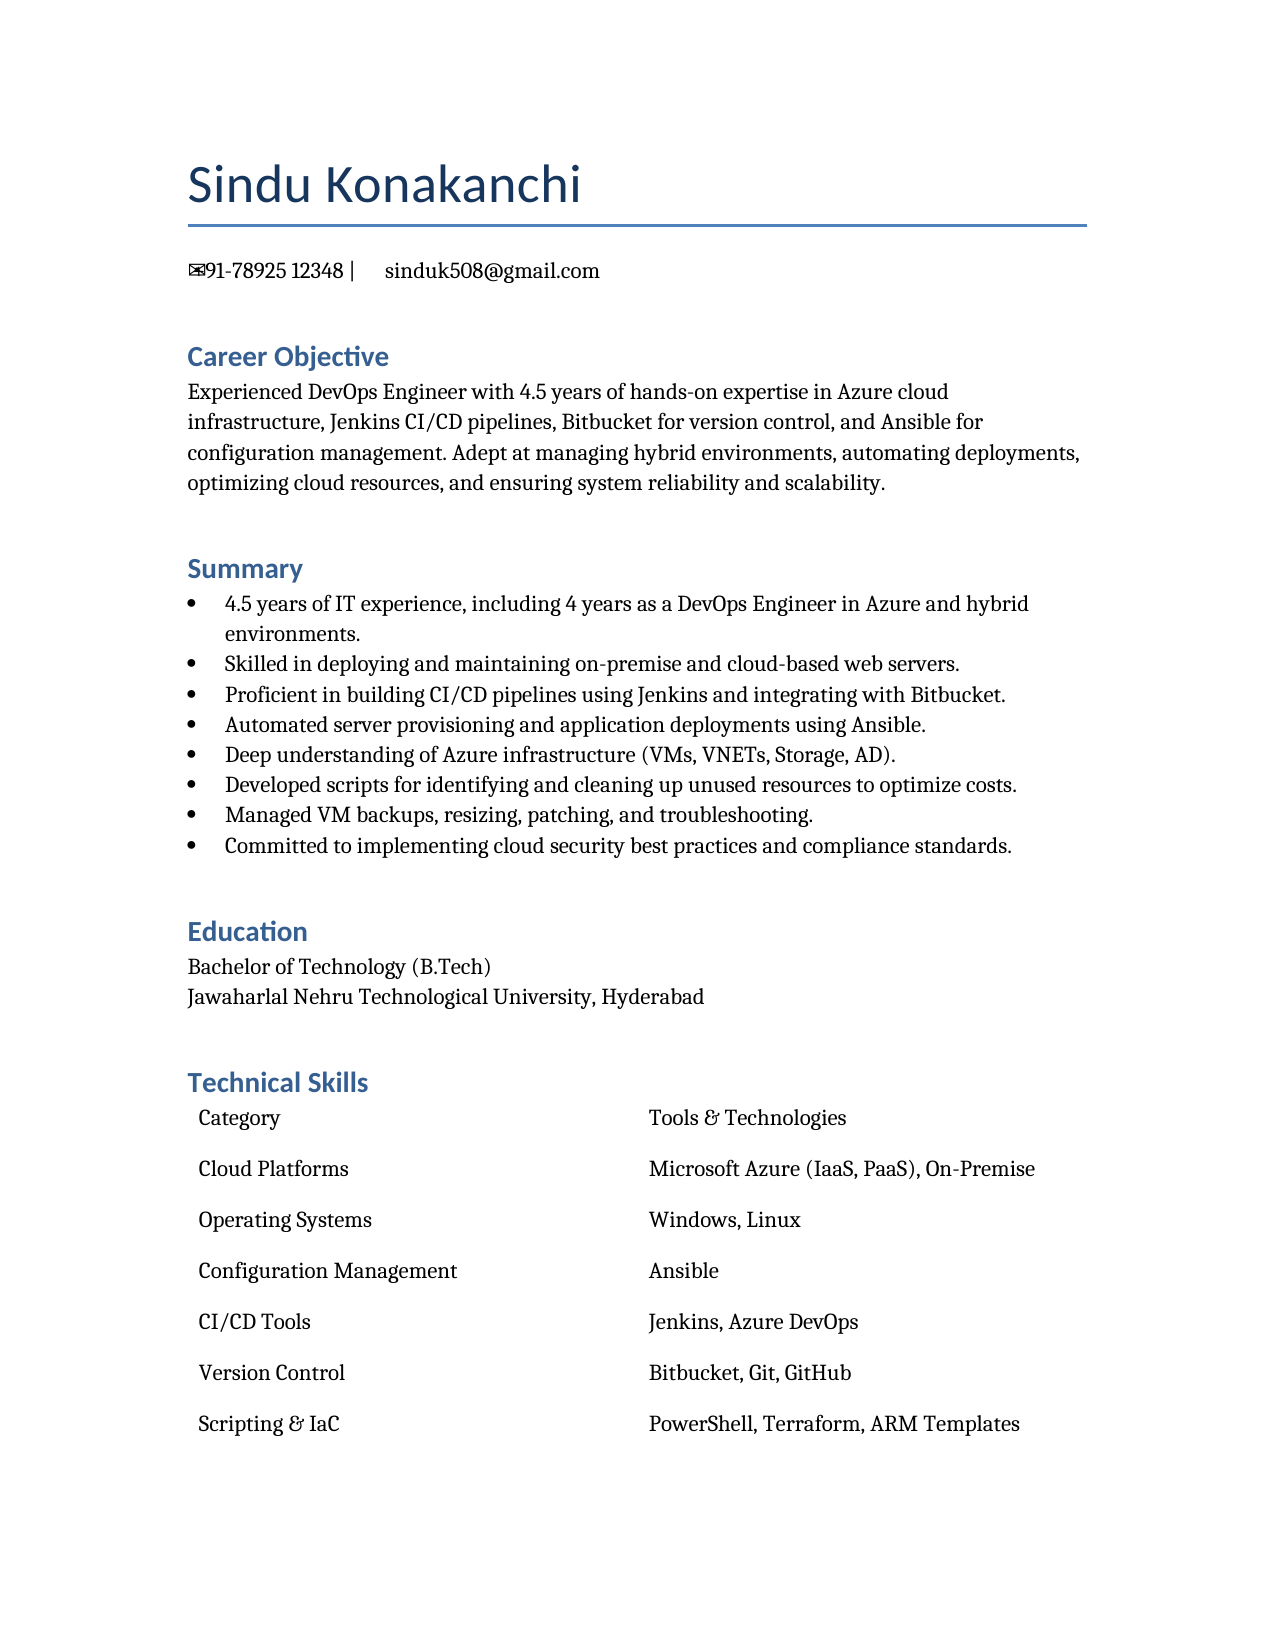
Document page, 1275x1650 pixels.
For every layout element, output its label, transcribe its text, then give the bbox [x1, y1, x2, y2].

table_cell Scripting & IaC [188, 1411, 637, 1462]
table_cell Operating Systems [188, 1207, 637, 1258]
title Sindu Konakanchi [187, 150, 1087, 227]
table_cell PowerShell, Terraform, ARM Templates [638, 1411, 1087, 1462]
list Skilled in deploying and maintaining on-premise and cloud-based web servers. [187, 651, 1087, 677]
table_cell Configuration Management [188, 1258, 637, 1309]
table_cell CI/CD Tools [188, 1309, 637, 1360]
list Deep understanding of Azure infrastructure (VMs, VNETs, Storage, AD). [187, 742, 1087, 768]
list Automated server provisioning and application deployments using Ansible. [187, 712, 1087, 738]
subtitle Summary [187, 550, 1087, 585]
table_cell Microsoft Azure (IaaS, PaaS), On-Premise [638, 1156, 1087, 1207]
table_cell Cloud Platforms [188, 1156, 637, 1207]
list 4.5 years of IT experience, including 4 years as a DevOps Engineer in Azure and hybrid environments. [187, 591, 1087, 647]
subtitle Technical Skills [187, 1064, 1087, 1099]
list Committed to implementing cloud security best practices and compliance standards. [187, 832, 1087, 859]
list Proficient in building CI/CD pipelines using Jenkins and integrating with Bitbucket. [187, 681, 1087, 708]
text Experienced DevOps Engineer with 4.5 years of hands-on expertise in Azure cloud infrastructure, Jenkins CI/CD pipelines, Bitbucket for version control, and Ansible for configuration management. Adept at managing hybrid environments, automating deployments, optimizing cloud resources, and ensuring system reliability and scalability. [187, 379, 1087, 496]
table_cell Windows, Linux [638, 1207, 1087, 1258]
table_cell Version Control [188, 1360, 637, 1411]
list Developed scripts for identifying and cleaning up unused resources to optimize costs. [187, 772, 1087, 798]
text 📞 +91-78925 12348 | ✉️ sinduk508@gmail.com [187, 258, 1087, 284]
subtitle Career Objective [187, 338, 1087, 374]
subtitle Education [187, 913, 1087, 948]
table_cell Jenkins, Azure DevOps [638, 1309, 1087, 1360]
list Managed VM backups, resizing, patching, and troubleshooting. [187, 802, 1087, 828]
table_header Category [188, 1105, 637, 1156]
text Bachelor of Technology (B.Tech) Jawaharlal Nehru Technological University, Hyderabad [187, 953, 1087, 1010]
table_header Tools & Technologies [638, 1105, 1087, 1156]
table_cell Ansible [638, 1258, 1087, 1309]
table_cell Bitbucket, Git, GitHub [638, 1360, 1087, 1411]
